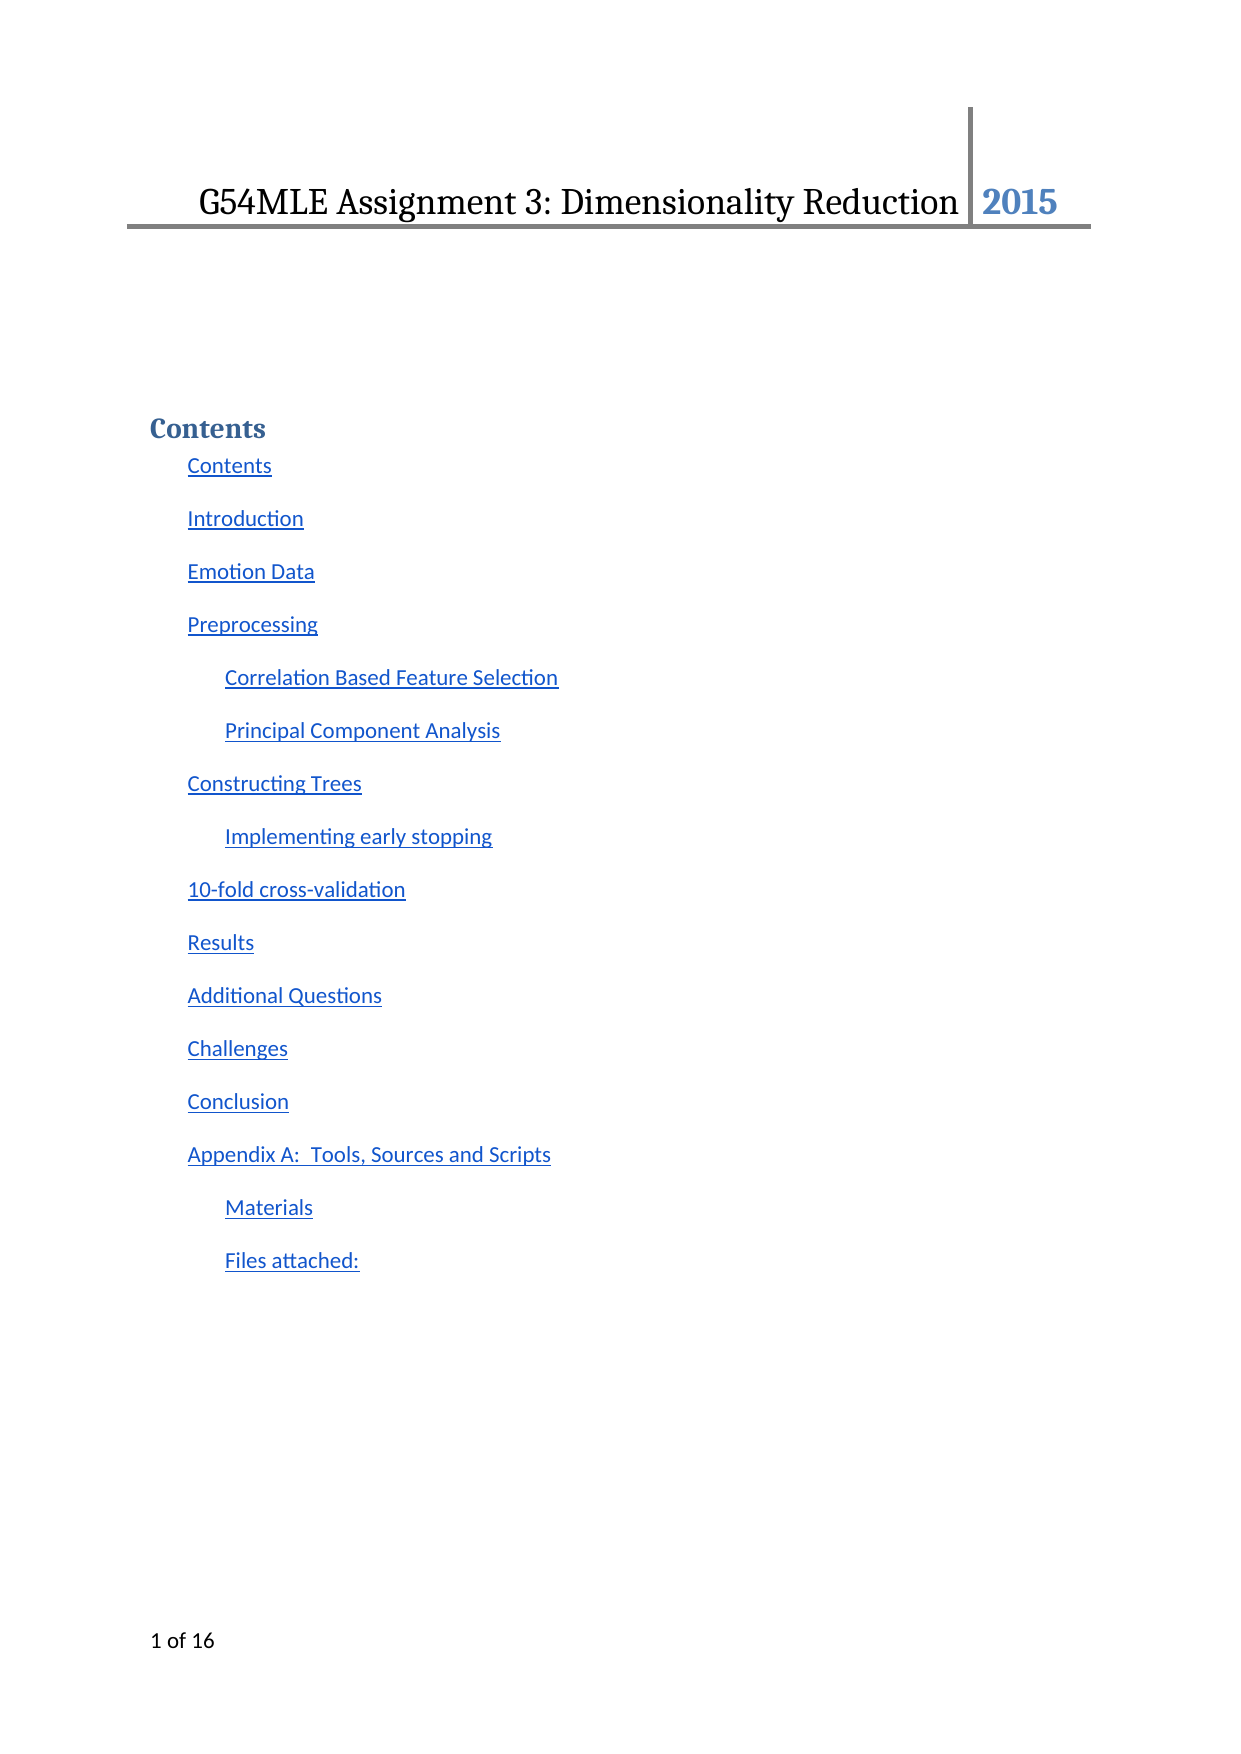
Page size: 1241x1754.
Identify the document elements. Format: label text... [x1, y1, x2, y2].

text Implementing early stopping [225, 822, 1090, 850]
text 10-fold cross-validation [187, 875, 1090, 903]
text Correlation Based Feature Selection [225, 663, 1090, 691]
text Emotion Data [187, 557, 1090, 585]
text Materials [225, 1193, 1090, 1222]
text Constructing Trees [187, 769, 1090, 797]
text Appendix A: Tools, Sources and Scripts [187, 1141, 1090, 1168]
text Additional Questions [187, 981, 1090, 1009]
text Results [187, 928, 1090, 956]
text Introduction [187, 504, 1090, 532]
text Conclusion [187, 1087, 1090, 1116]
text Challenges [187, 1034, 1090, 1062]
text Files attached: [225, 1247, 1090, 1274]
text Principal Component Analysis [225, 716, 1090, 744]
text Contents [187, 451, 1090, 479]
text Preprocessing [187, 610, 1090, 638]
subtitle Contents [150, 413, 1090, 446]
